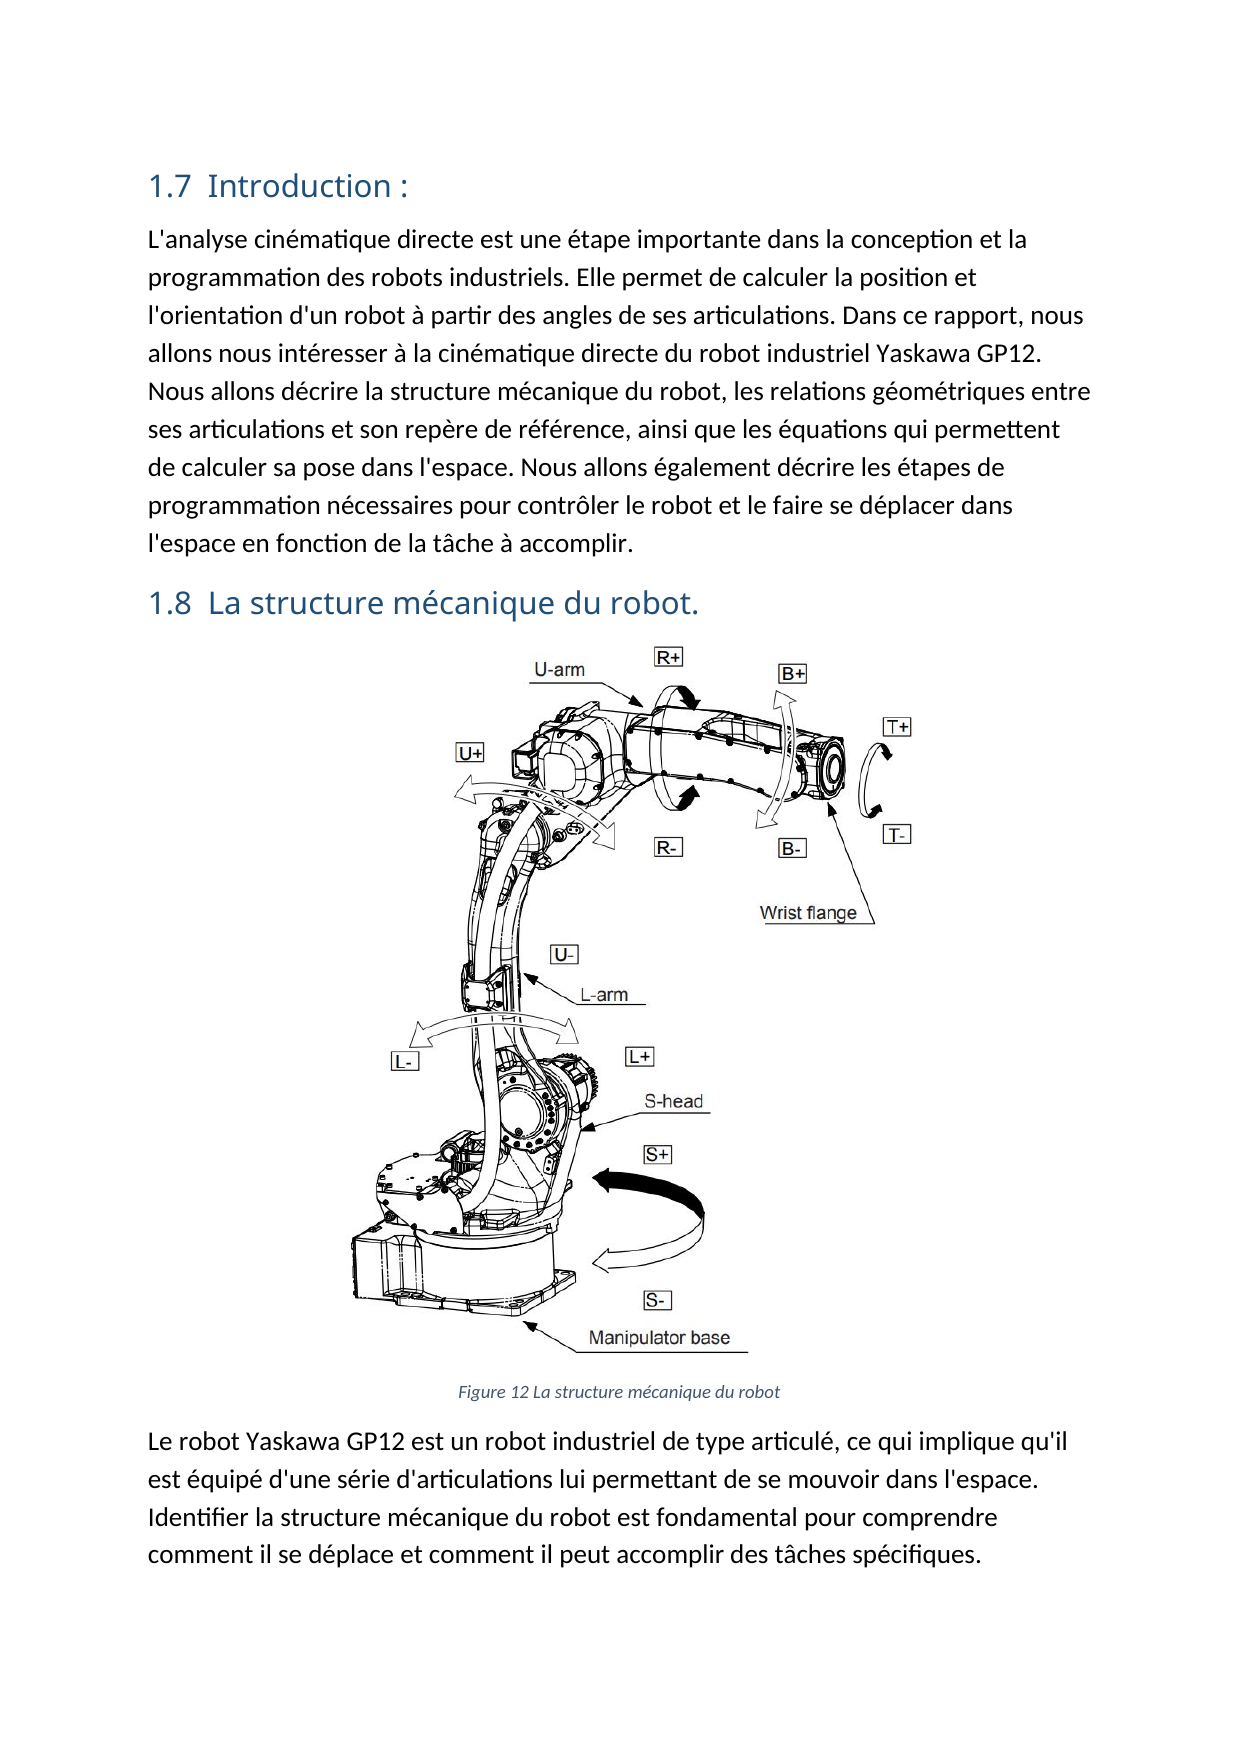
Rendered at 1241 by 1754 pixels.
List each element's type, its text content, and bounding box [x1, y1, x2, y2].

subtitle La structure mécanique du robot. [148, 581, 1093, 623]
text Le robot Yaskawa GP12 est un robot industriel de type articulé, ce qui implique qu'il est équipé d'une série d'articulations lui permettant de se mouvoir dans l'espace. Identifier la structure mécanique du robot est fondamental pour comprendre comment il se déplace et comment il peut accomplir des tâches spécifiques. [148, 1424, 1093, 1571]
picture [346, 639, 932, 1362]
subtitle Introduction : [148, 164, 1093, 207]
text L'analyse cinématique directe est une étape importante dans la conception et la programmation des robots industriels. Elle permet de calculer la position et l'orientation d'un robot à partir des angles de ses articulations. Dans ce rapport, nous allons nous intéresser à la cinématique directe du robot industriel Yaskawa GP12. Nous allons décrire la structure mécanique du robot, les relations géométriques entre ses articulations et son repère de référence, ainsi que les équations qui permettent de calculer sa pose dans l'espace. Nous allons également décrire les étapes de programmation nécessaires pour contrôler le robot et le faire se déplacer dans l'espace en fonction de la tâche à accomplir. [148, 223, 1093, 559]
